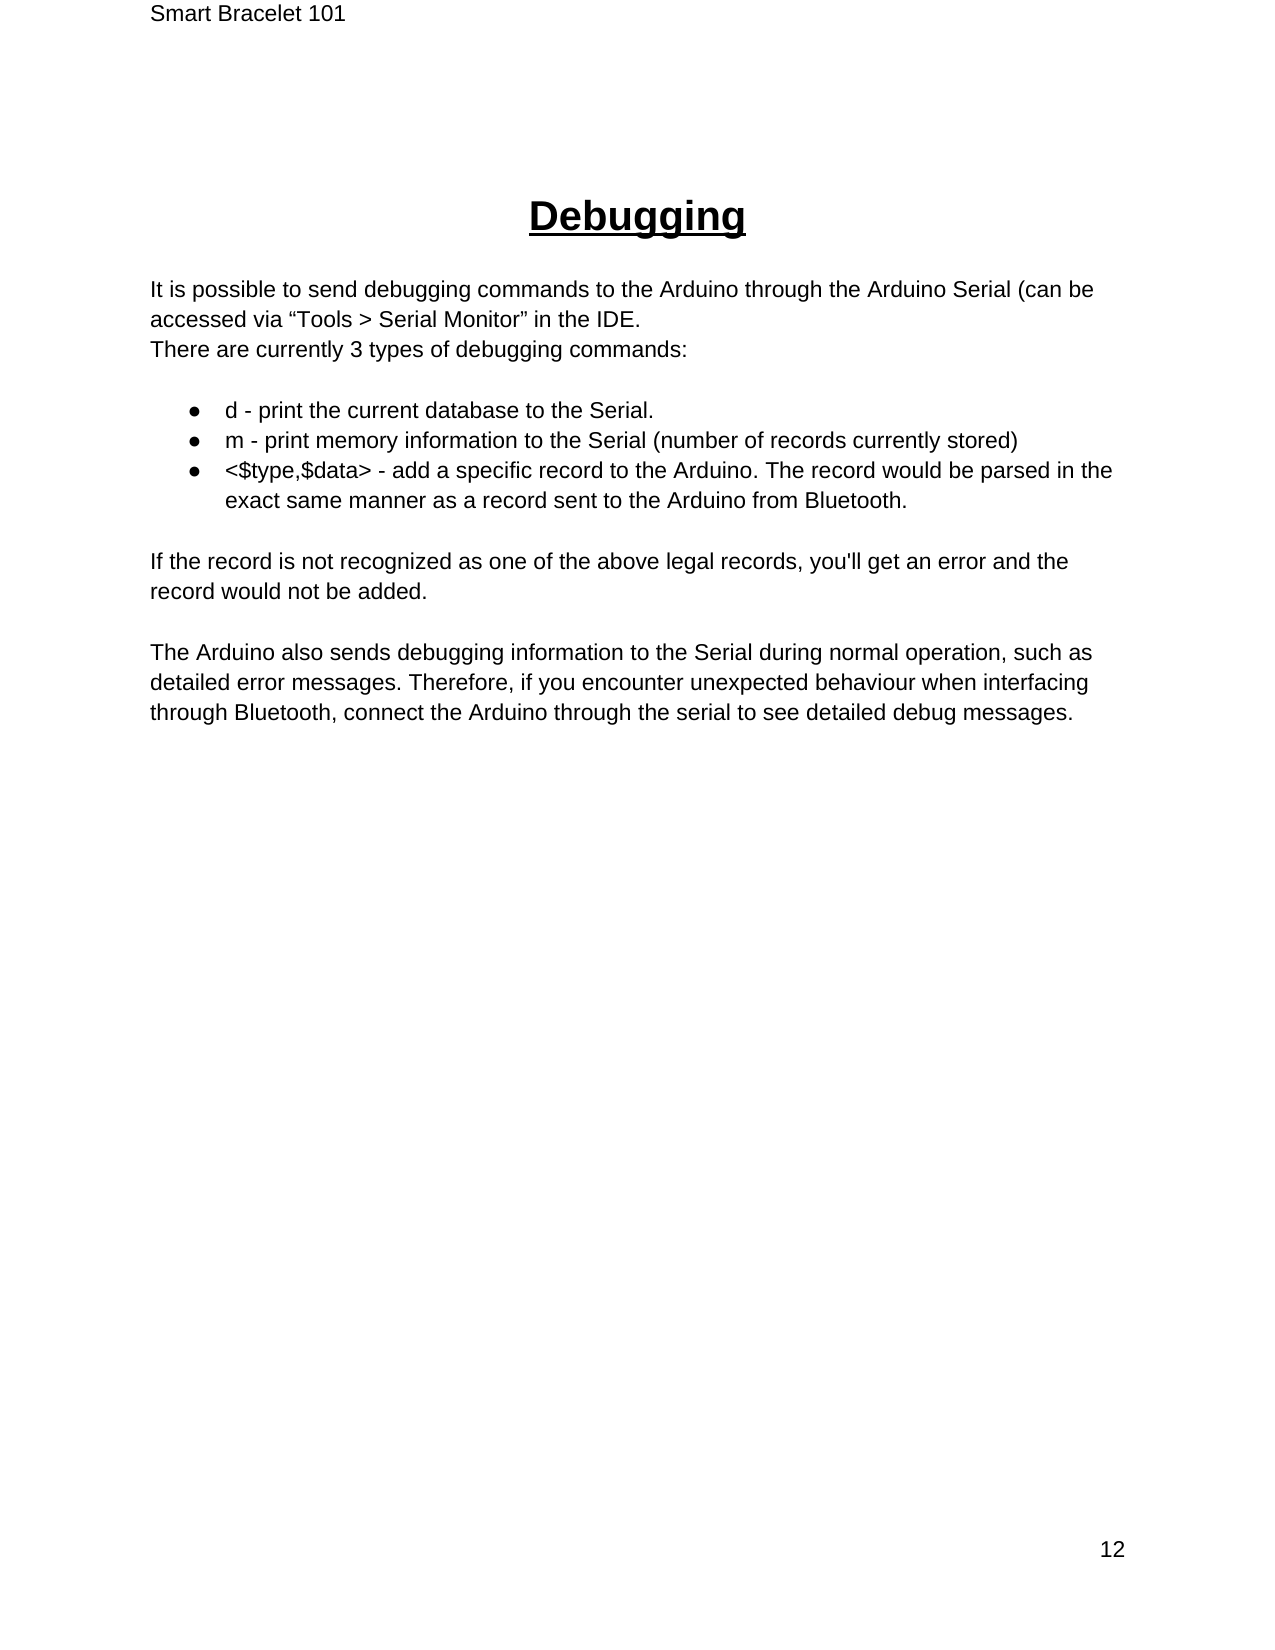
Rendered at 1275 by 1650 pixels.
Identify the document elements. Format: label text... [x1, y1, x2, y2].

text It is possible to send debugging commands to the Arduino through the Arduino Serial (can be accessed via “Tools > Serial Monitor” in the IDE. [150, 276, 1125, 333]
text There are currently 3 types of debugging commands: [150, 336, 1125, 363]
list m - print memory information to the Serial (number of records currently stored) [187, 427, 1125, 453]
text If the record is not recognized as one of the above legal records, you'll get an error and the record would not be added. [150, 548, 1125, 604]
list d - print the current database to the Serial. [187, 397, 1125, 423]
list <$type,$data> - add a specific record to the Arduino. The record would be parsed in the exact same manner as a record sent to the Arduino from Bluetooth. [187, 457, 1125, 514]
subtitle Debugging [150, 192, 1125, 239]
text The Arduino also sends debugging information to the Serial during normal operation, such as detailed error messages. Therefore, if you encounter unexpected behaviour when interfacing through Bluetooth, connect the Arduino through the serial to see detailed debug messages. [150, 638, 1125, 725]
